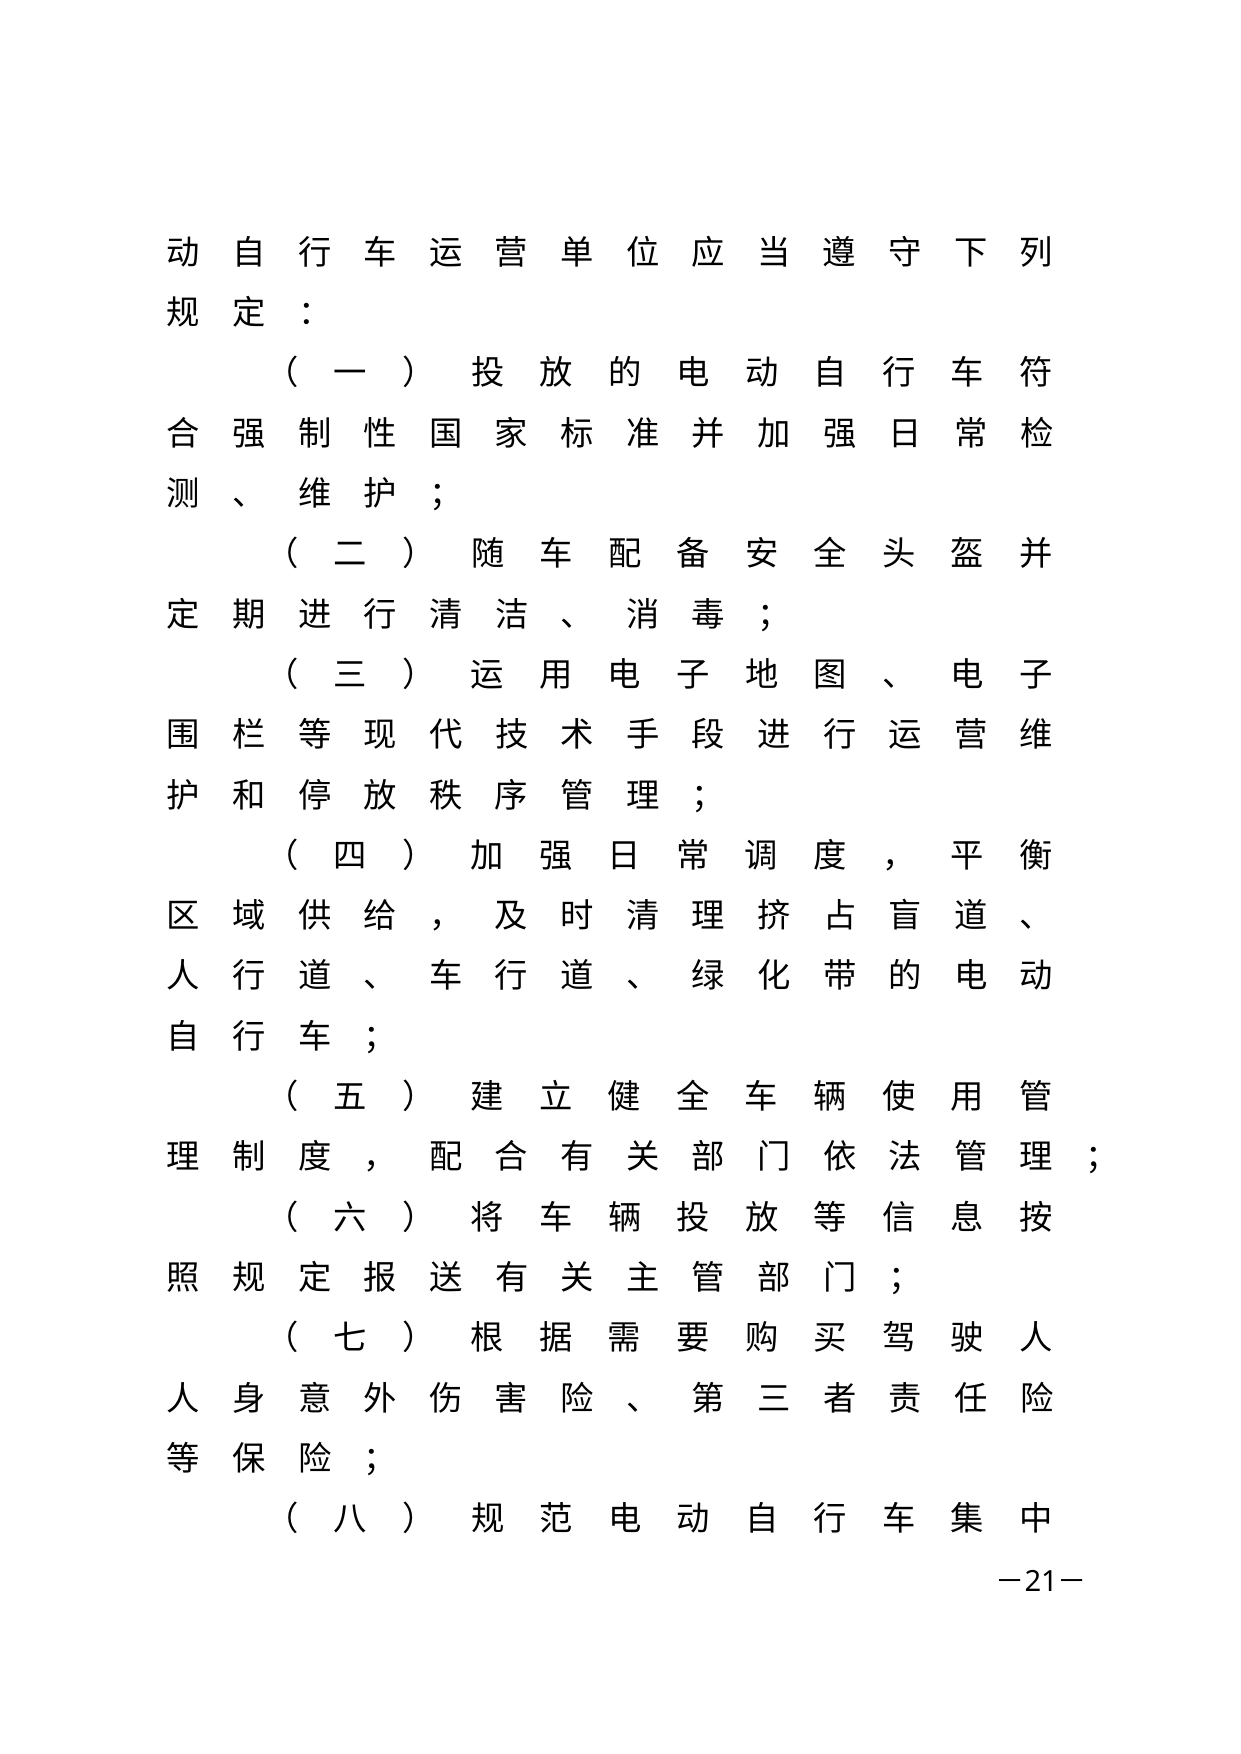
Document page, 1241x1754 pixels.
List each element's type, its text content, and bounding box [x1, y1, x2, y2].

text （六）将车辆投放等信息按照规定报送有关主管部门； [167, 1184, 1085, 1305]
text （三）运用电子地图、电子围栏等现代技术手段进行运营维护和停放秩序管理； [167, 642, 1085, 823]
text （五）建立健全车辆使用管理制度，配合有关部门依法管理； [167, 1064, 1085, 1184]
text （四）加强日常调度，平衡区域供给，及时清理挤占盲道、人行道、车行道、绿化带的电动自行车； [167, 823, 1085, 1064]
text （一）投放的电动自行车符合强制性国家标准并加强日常检测、维护； [167, 340, 1085, 521]
text 第三十六条 互联网租赁电动自行车运营单位应当遵守下列规定： [167, 219, 1085, 340]
text （七）根据需要购买驾驶人人身意外伤害险、第三者责任险等保险； [167, 1305, 1085, 1486]
text （八）规范电动自行车集中充换电设施使用管理。 [167, 1486, 1085, 1546]
text （二）随车配备安全头盔并定期进行清洁、消毒； [167, 521, 1085, 642]
